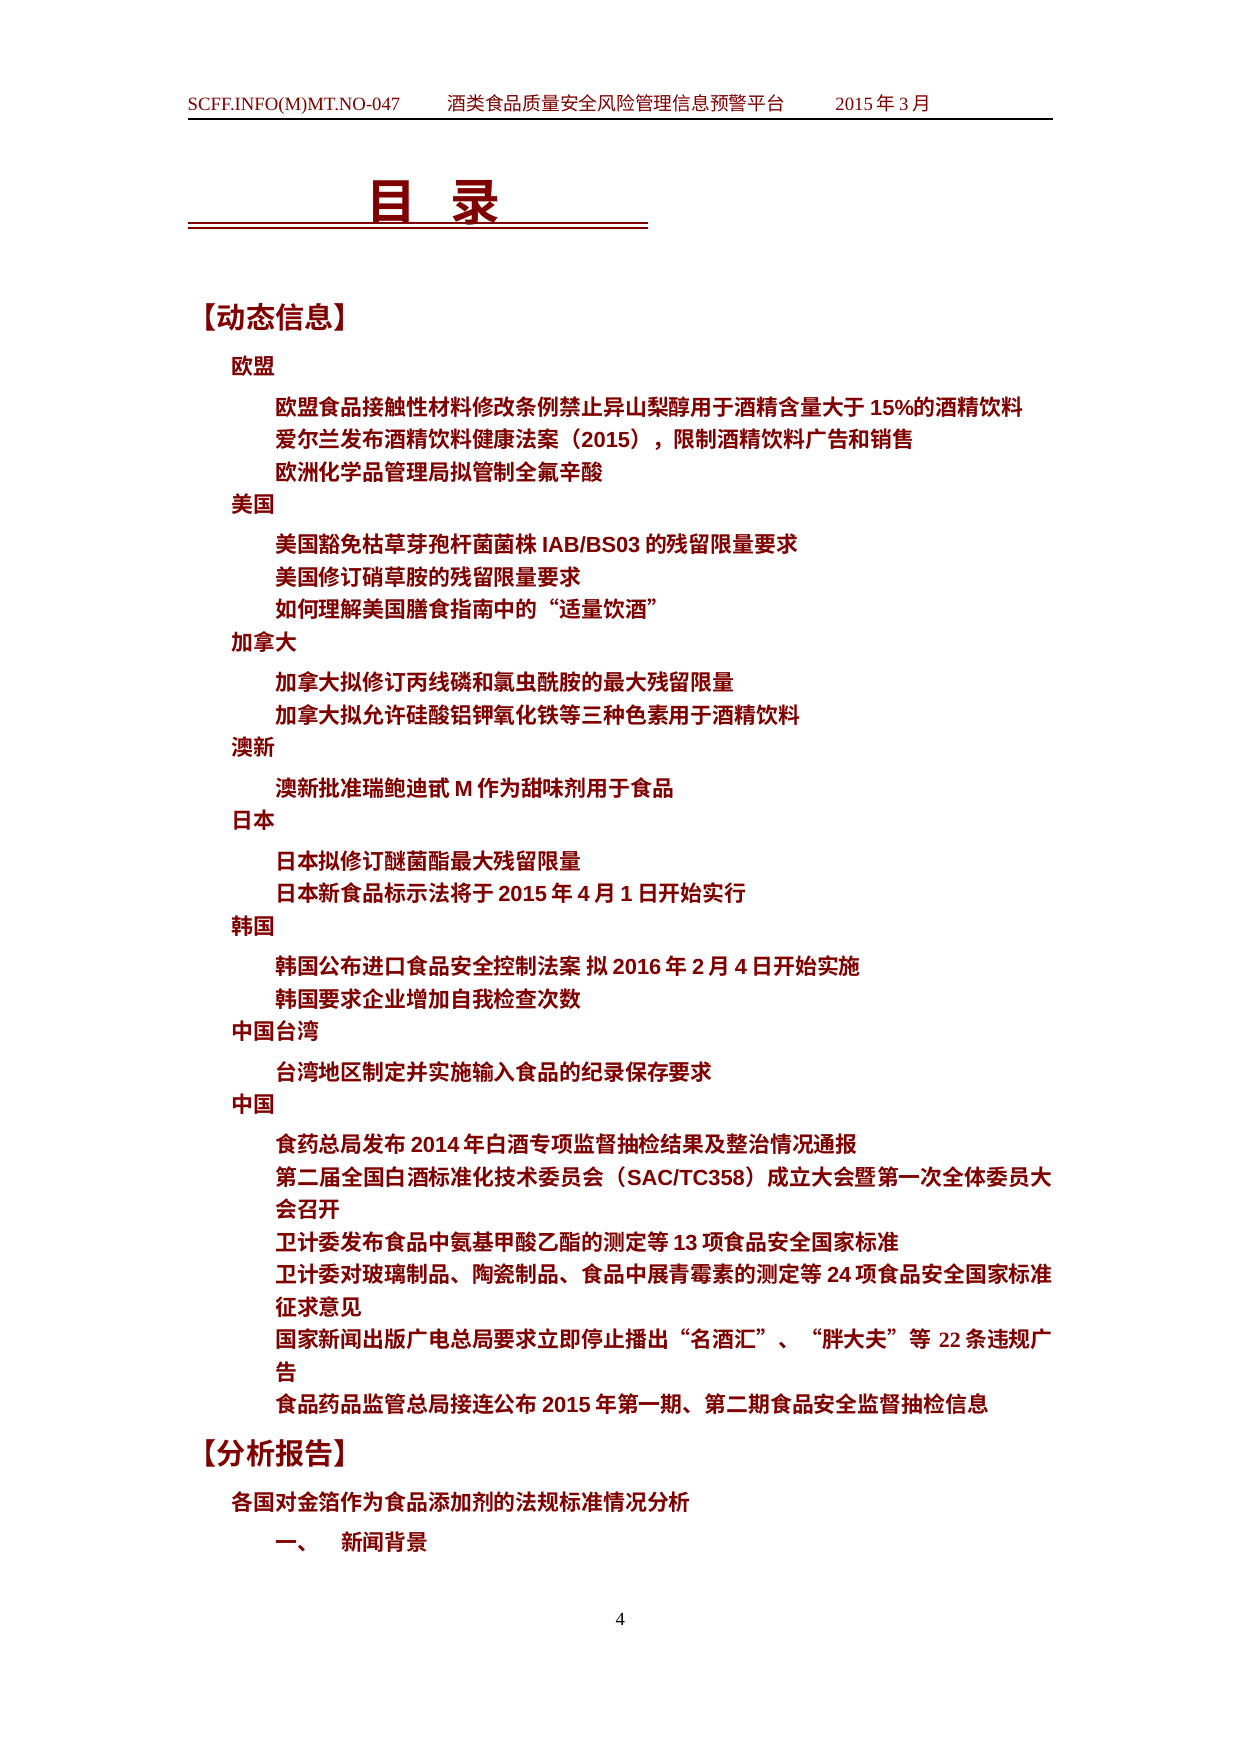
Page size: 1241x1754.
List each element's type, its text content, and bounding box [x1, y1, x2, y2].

text 日本 11 [231, 803, 1053, 835]
text 【分析报告】 58 [187, 1419, 1053, 1484]
text 【动态信息】 5 [187, 284, 1053, 349]
text 澳新批准瑞鲍迪甙M作为甜味剂用于食品 11 [275, 770, 1053, 803]
text 澳新 11 [231, 730, 1053, 762]
text 加拿大 9 [231, 624, 1053, 657]
text 如何理解美国膳食指南中的“适量饮酒” 8 [275, 592, 1053, 624]
text 各国对金箔作为食品添加剂的法规标准情况分析 58 [231, 1484, 1053, 1517]
text 食药总局发布2014年白酒专项监督抽检结果及整治情况通报 14 [275, 1127, 1053, 1159]
text 卫计委对玻璃制品、陶瓷制品、食品中展青霉素的测定等24项食品安全国家标准征求意见 37 [275, 1257, 1053, 1322]
text 韩国公布进口食品安全控制法案 拟2016年2月4日开始实施 12 [275, 949, 1053, 981]
text 一、 新闻背景 58 [275, 1525, 1053, 1557]
text 欧洲化学品管理局拟管制全氟辛酸 6 [275, 454, 1053, 487]
text 爱尔兰发布酒精饮料健康法案（2015），限制酒精饮料广告和销售 5 [275, 422, 1053, 454]
text 韩国要求企业增加自我检查次数 12 [275, 981, 1053, 1014]
text 日本新食品标示法将于2015年4月1日开始实行 11 [275, 876, 1053, 908]
text 日本拟修订醚菌酯最大残留限量 11 [275, 843, 1053, 876]
text 欧盟 5 [231, 349, 1053, 381]
text 美国修订硝草胺的残留限量要求 8 [275, 559, 1053, 592]
text 欧盟食品接触性材料修改条例禁止异山梨醇用于酒精含量大于15%的酒精饮料 5 [275, 389, 1053, 422]
text 中国台湾 13 [231, 1014, 1053, 1046]
text 中国 13 [231, 1087, 1053, 1119]
text 加拿大拟允许硅酸铝钾氧化铁等三种色素用于酒精饮料 10 [275, 697, 1053, 730]
text 美国 7 [231, 487, 1053, 519]
text 第二届全国白酒标准化技术委员会（SAC/TC358）成立大会暨第一次全体委员大会召开 36 [275, 1159, 1053, 1224]
text 加拿大拟修订丙线磷和氯虫酰胺的最大残留限量 10 [275, 665, 1053, 697]
text 国家新闻出版广电总局要求立即停止播出“名酒汇”、“胖大夫”等22条违规广告 42 [275, 1322, 1053, 1387]
text 台湾地区制定并实施输入食品的纪录保存要求 13 [275, 1054, 1053, 1087]
text 卫计委发布食品中氨基甲酸乙酯的测定等13项食品安全国家标准 37 [275, 1224, 1053, 1257]
text 目 录 [187, 150, 1053, 247]
text 美国豁免枯草芽孢杆菌菌株IAB/BS03的残留限量要求 7 [275, 527, 1053, 559]
text 食品药品监管总局接连公布2015年第一期、第二期食品安全监督抽检信息 43 [275, 1387, 1053, 1419]
text 韩国 12 [231, 908, 1053, 941]
